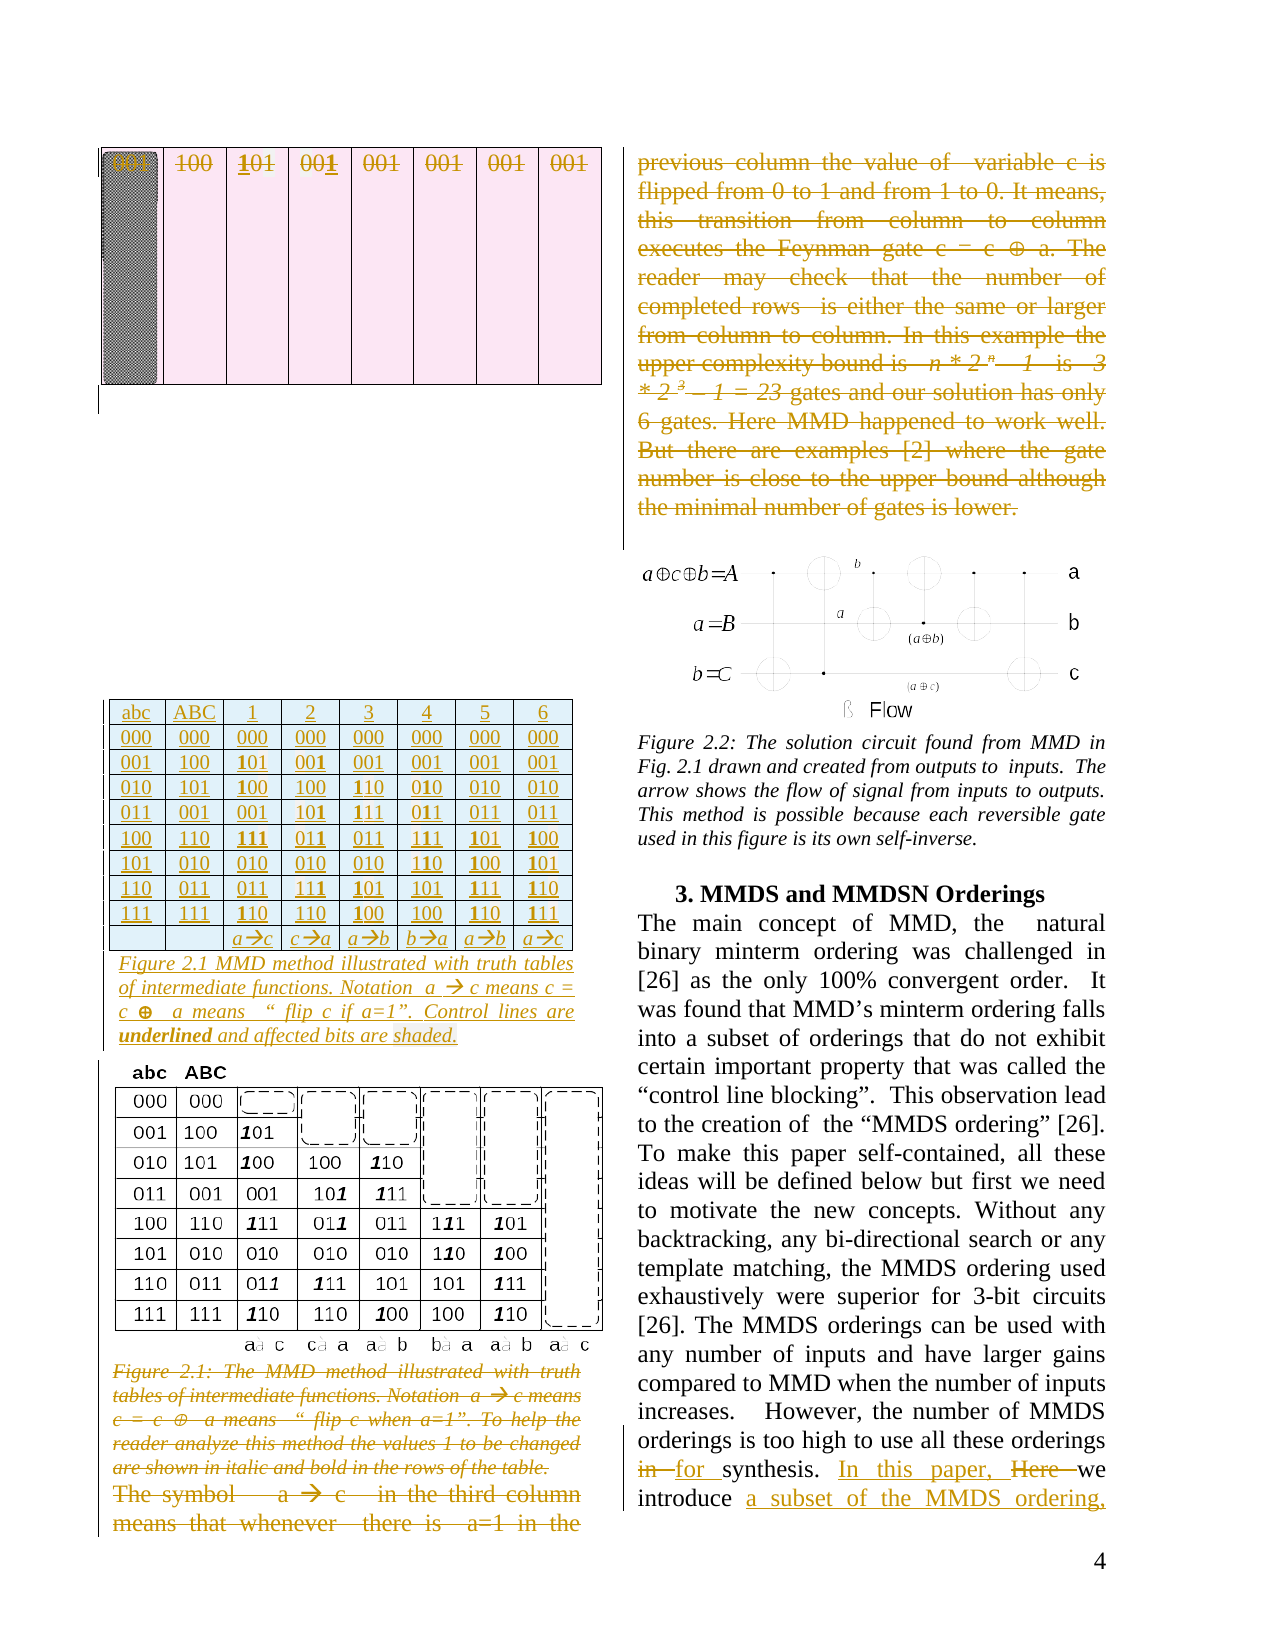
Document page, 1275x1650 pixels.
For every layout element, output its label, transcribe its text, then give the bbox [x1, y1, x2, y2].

picture [102, 152, 157, 384]
text Figure 2.2: The solution circuit found from MMD in Fig. 2.1 drawn and created from outputs to inputs. The arrow shows the flow of signal from inputs to outputs. This method is possible because each reversible gate used in this figure is its own self-inverse. [637, 730, 1106, 850]
text 3. MMDS and MMDSN Orderings [675, 879, 1106, 908]
